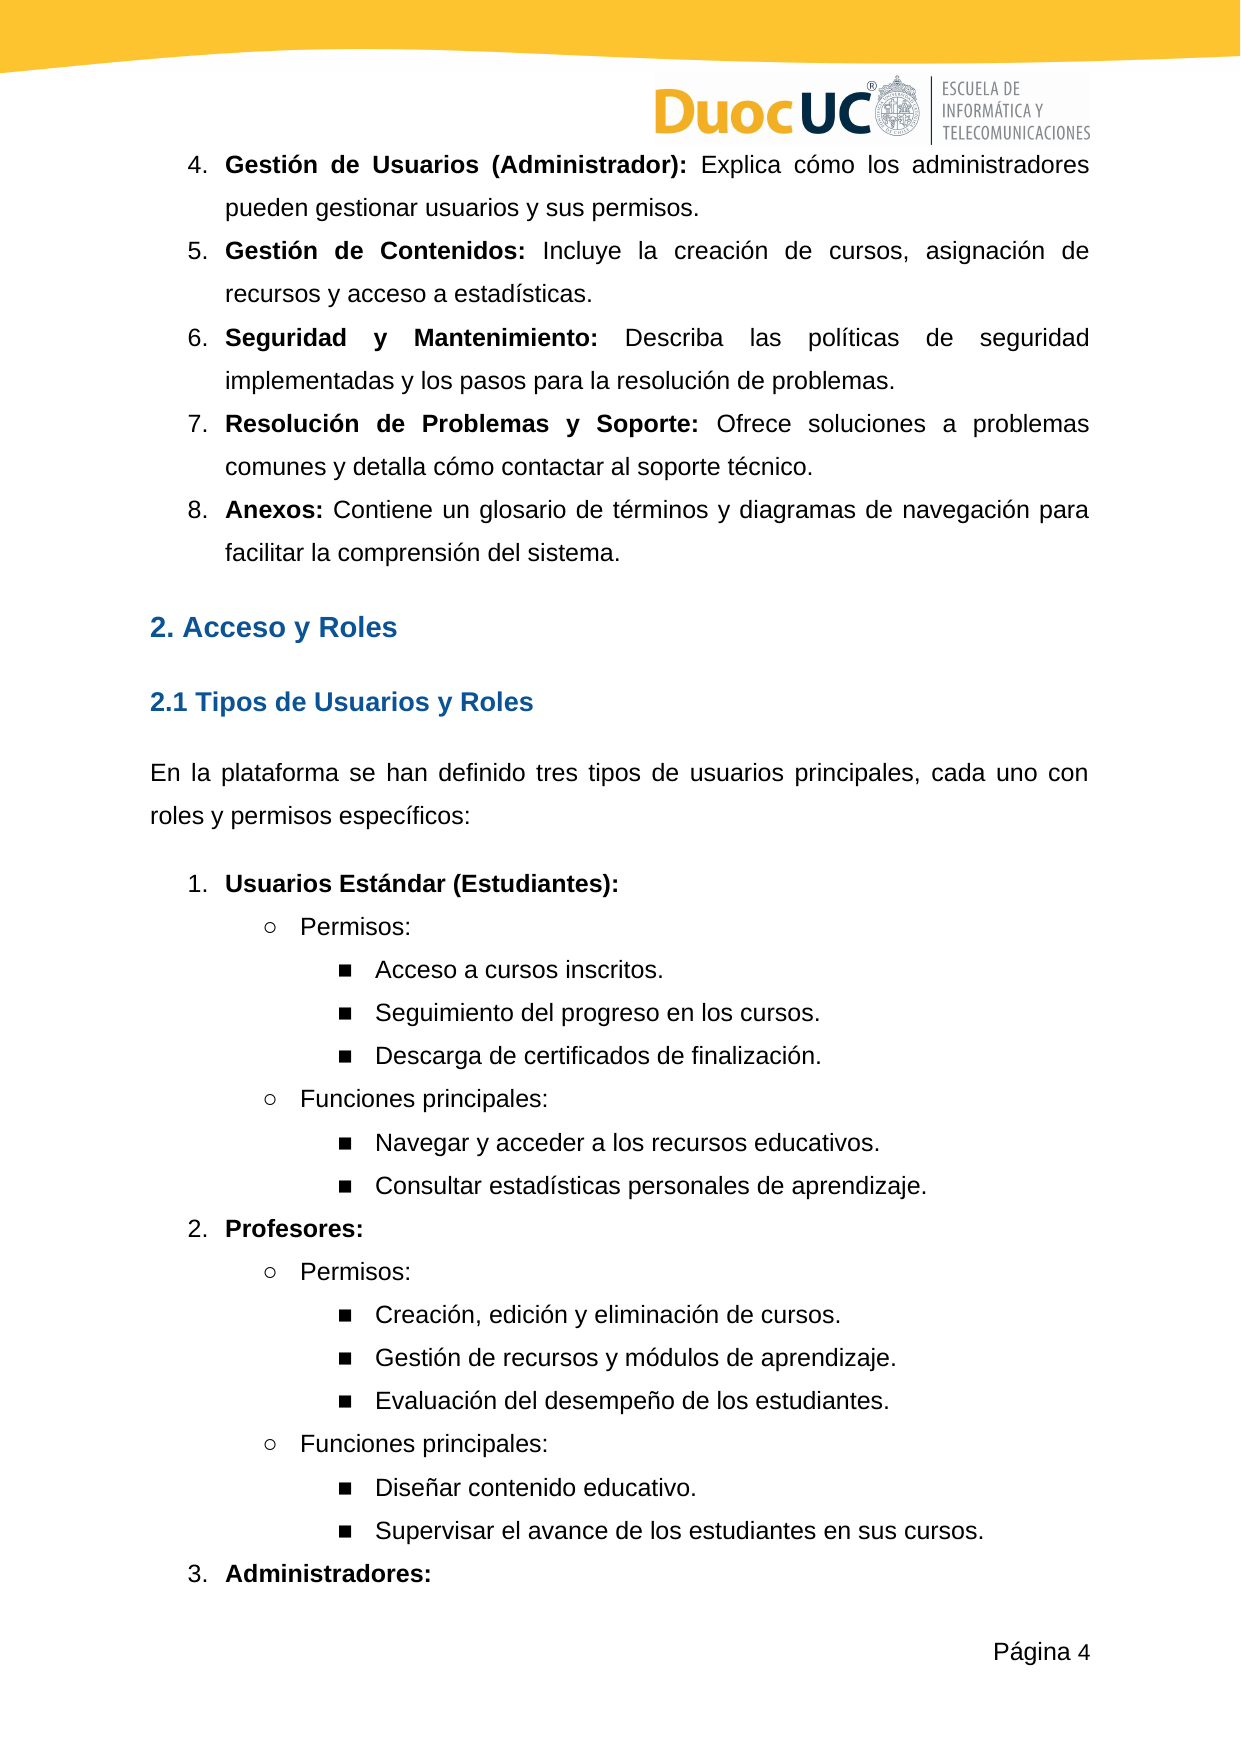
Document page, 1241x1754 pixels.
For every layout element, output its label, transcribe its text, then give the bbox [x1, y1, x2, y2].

list Seguimiento del progreso en los cursos. [337, 998, 1090, 1027]
picture [0, 0, 1241, 147]
list Permisos: [262, 912, 1090, 941]
list Diseñar contenido educativo. [337, 1473, 1090, 1501]
list Administradores: [187, 1559, 1090, 1588]
list Funciones principales: [262, 1084, 1090, 1113]
list Resolución de Problemas y Soporte: Ofrece soluciones a problemas comunes y detalla cómo contactar al soporte técnico. [187, 409, 1090, 481]
list Funciones principales: [262, 1429, 1090, 1458]
list Acceso a cursos inscritos. [337, 955, 1090, 984]
list Consultar estadísticas personales de aprendizaje. [337, 1171, 1090, 1199]
list Gestión de Contenidos: Incluye la creación de cursos, asignación de recursos y acceso a estadísticas. [187, 236, 1090, 308]
list Gestión de Usuarios (Administrador): Explica cómo los administradores pueden gestionar usuarios y sus permisos. [187, 150, 1090, 222]
list Navegar y acceder a los recursos educativos. [337, 1128, 1090, 1156]
list Usuarios Estándar (Estudiantes): [187, 869, 1090, 898]
list Evaluación del desempeño de los estudiantes. [337, 1386, 1090, 1415]
list Anexos: Contiene un glosario de términos y diagramas de navegación para facilitar la comprensión del sistema. [187, 495, 1090, 567]
subtitle 2. Acceso y Roles [150, 610, 1090, 644]
list Profesores: [187, 1214, 1090, 1243]
text En la plataforma se han definido tres tipos de usuarios principales, cada uno con roles y permisos específicos: [150, 758, 1090, 829]
list Supervisar el avance de los estudiantes en sus cursos. [337, 1516, 1090, 1544]
list Creación, edición y eliminación de cursos. [337, 1300, 1090, 1329]
list Gestión de recursos y módulos de aprendizaje. [337, 1343, 1090, 1372]
list Permisos: [262, 1257, 1090, 1286]
list Seguridad y Mantenimiento: Describa las políticas de seguridad implementadas y los pasos para la resolución de problemas. [187, 322, 1090, 394]
subtitle 2.1 Tipos de Usuarios y Roles [150, 686, 1090, 717]
list Descarga de certificados de finalización. [337, 1041, 1090, 1070]
